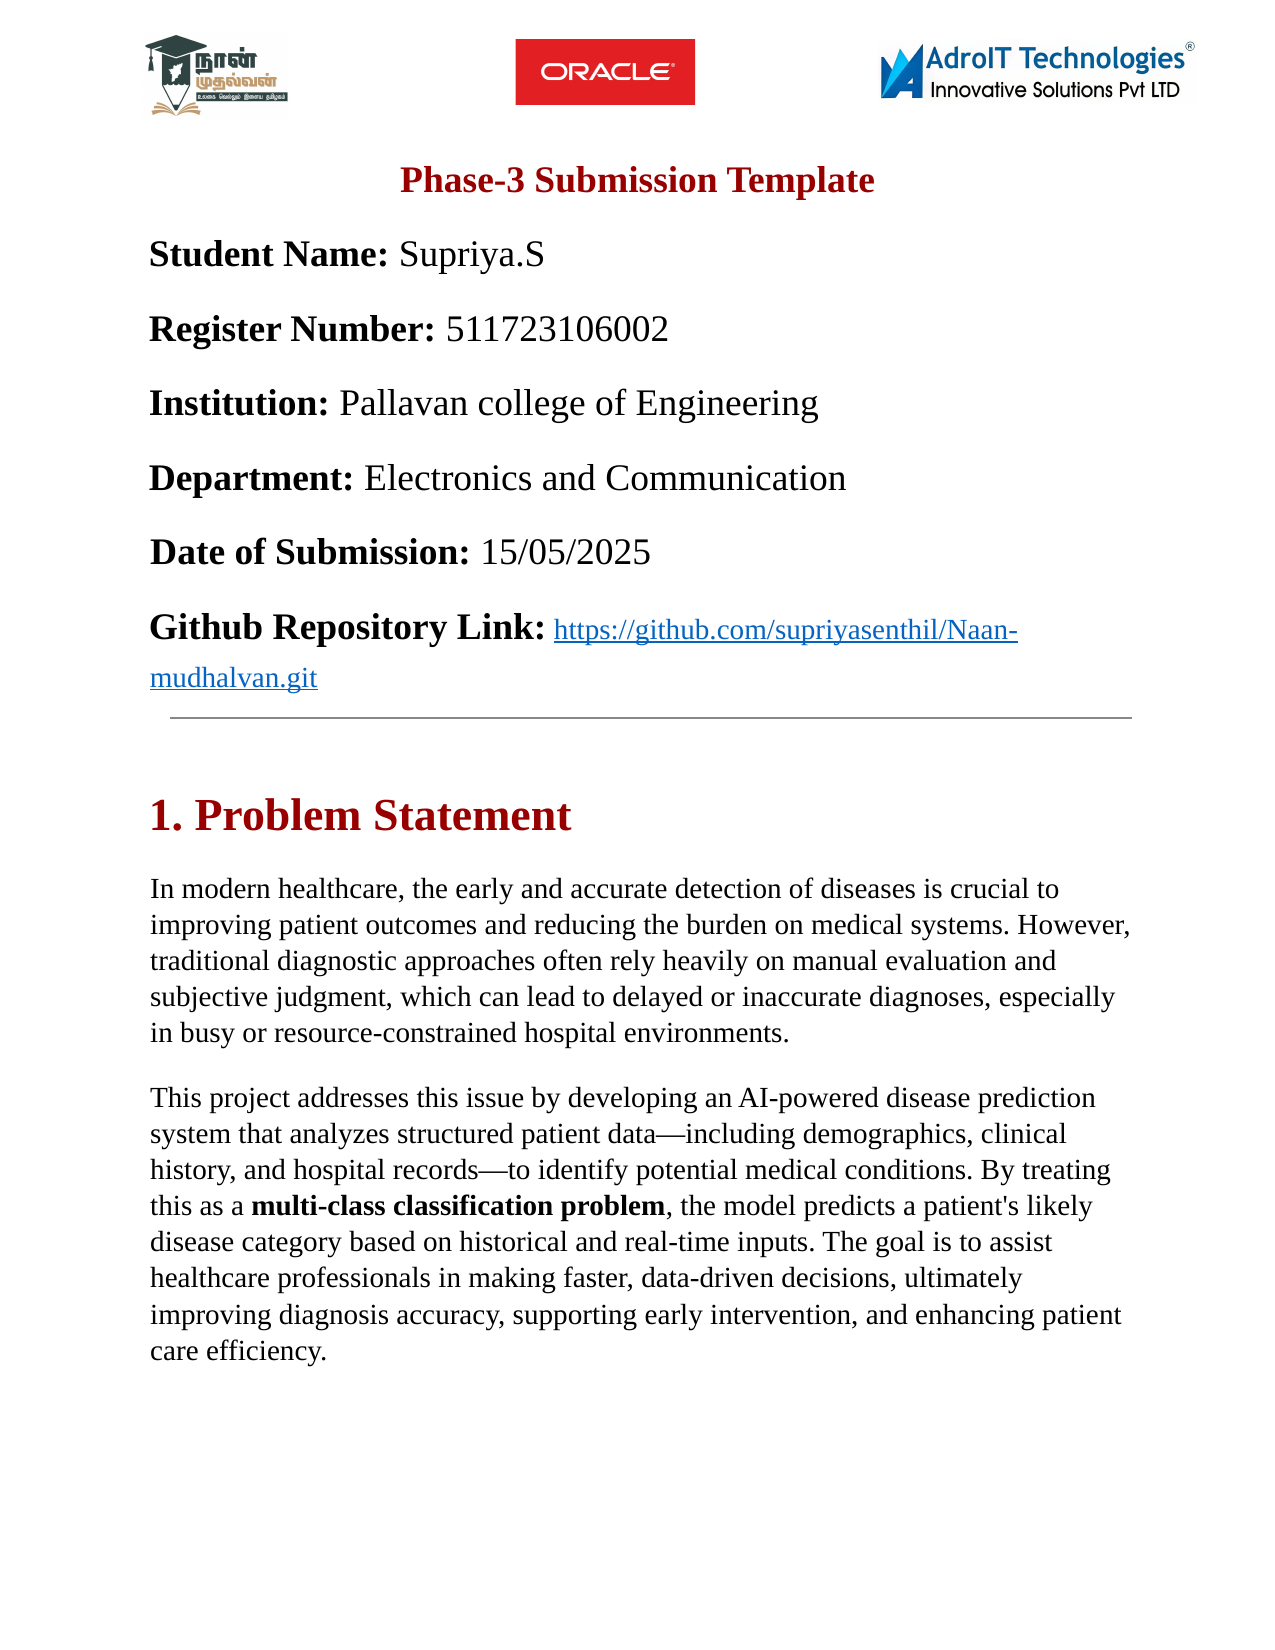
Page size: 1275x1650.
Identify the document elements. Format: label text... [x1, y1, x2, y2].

picture [140, 31, 290, 119]
text Student Name: Supriya.S [148, 231, 1132, 274]
text Phase-3 Submission Template [150, 157, 1125, 200]
text Institution: Pallavan college of Engineering [148, 381, 1132, 424]
subtitle 1. Problem Statement [148, 788, 705, 840]
text Github Repository Link: https://github.com/supriyasenthil/Naan-mudhalvan.git [148, 604, 1132, 695]
text In modern healthcare, the early and accurate detection of diseases is crucial to improving patient outcomes and reducing the burden on medical systems. However, traditional diagnostic approaches often rely heavily on manual evaluation and subjective judgment, which can lead to delayed or inaccurate diagnoses, especially in busy or resource-constrained hospital environments. [150, 871, 1132, 1049]
picture [878, 39, 1197, 105]
picture [515, 39, 696, 105]
text Date of Submission: 15/05/2025 [150, 530, 1132, 573]
text Register Number: 511723106002 [148, 306, 1132, 349]
text This project addresses this issue by developing an AI-powered disease prediction system that analyzes structured patient data—including demographics, clinical history, and hospital records—to identify potential medical conditions. By treating this as a multi-class classification problem, the model predicts a patient's likely disease category based on historical and real-time inputs. The goal is to assist healthcare professionals in making faster, data-driven decisions, ultimately improving diagnosis accuracy, supporting early intervention, and enhancing patient care efficiency. [150, 1080, 1132, 1366]
text Department: Electronics and Communication [148, 455, 1132, 498]
